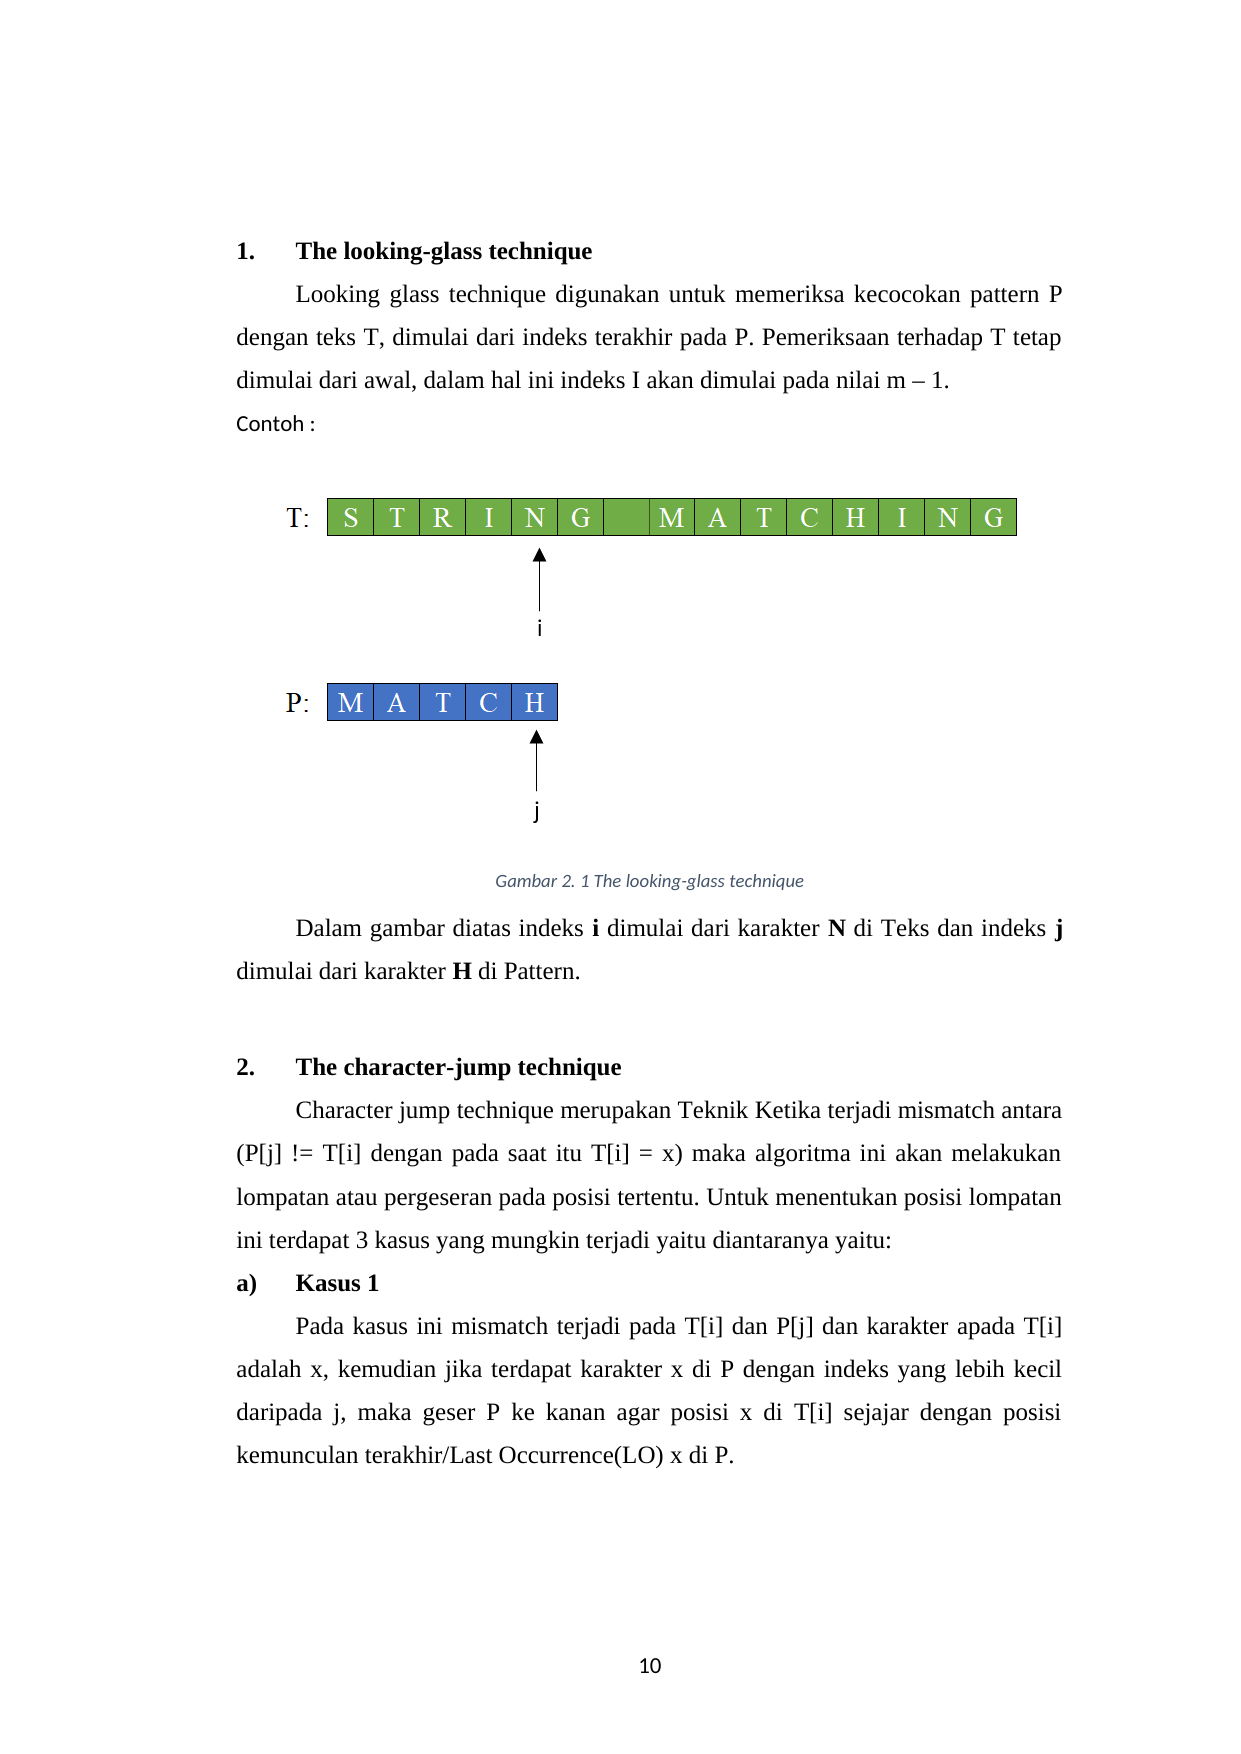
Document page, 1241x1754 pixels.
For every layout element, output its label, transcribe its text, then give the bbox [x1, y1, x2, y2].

list Kasus 1 [236, 1268, 1063, 1297]
list The character-jump technique [236, 1052, 1063, 1081]
text Pada kasus ini mismatch terjadi pada T[i] dan P[j] dan karakter apada T[i] adalah x, kemudian jika terdapat karakter x di P dengan indeks yang lebih kecil daripada j, maka geser P ke kanan agar posisi x di T[i] sejajar dengan posisi kemunculan terakhir/Last Occurrence(LO) x di P. [236, 1311, 1063, 1469]
text Gambar 2. 1 The looking-glass technique [236, 869, 1063, 892]
text Contoh : [236, 409, 1063, 437]
list The looking-glass technique [236, 236, 1063, 265]
text Dalam gambar diatas indeks i dimulai dari karakter N di Teks dan indeks j dimulai dari karakter H di Pattern. [236, 913, 1063, 985]
text Looking glass technique digunakan untuk memeriksa kecocokan pattern P dengan teks T, dimulai dari indeks terakhir pada P. Pemeriksaan terhadap T tetap dimulai dari awal, dalam hal ini indeks I akan dimulai pada nilai m – 1. [236, 279, 1063, 394]
picture [236, 461, 1063, 845]
text Character jump technique merupakan Teknik Ketika terjadi mismatch antara (P[j] != T[i] dengan pada saat itu T[i] = x) maka algoritma ini akan melakukan lompatan atau pergeseran pada posisi tertentu. Untuk menentukan posisi lompatan ini terdapat 3 kasus yang mungkin terjadi yaitu diantaranya yaitu: [236, 1095, 1063, 1253]
